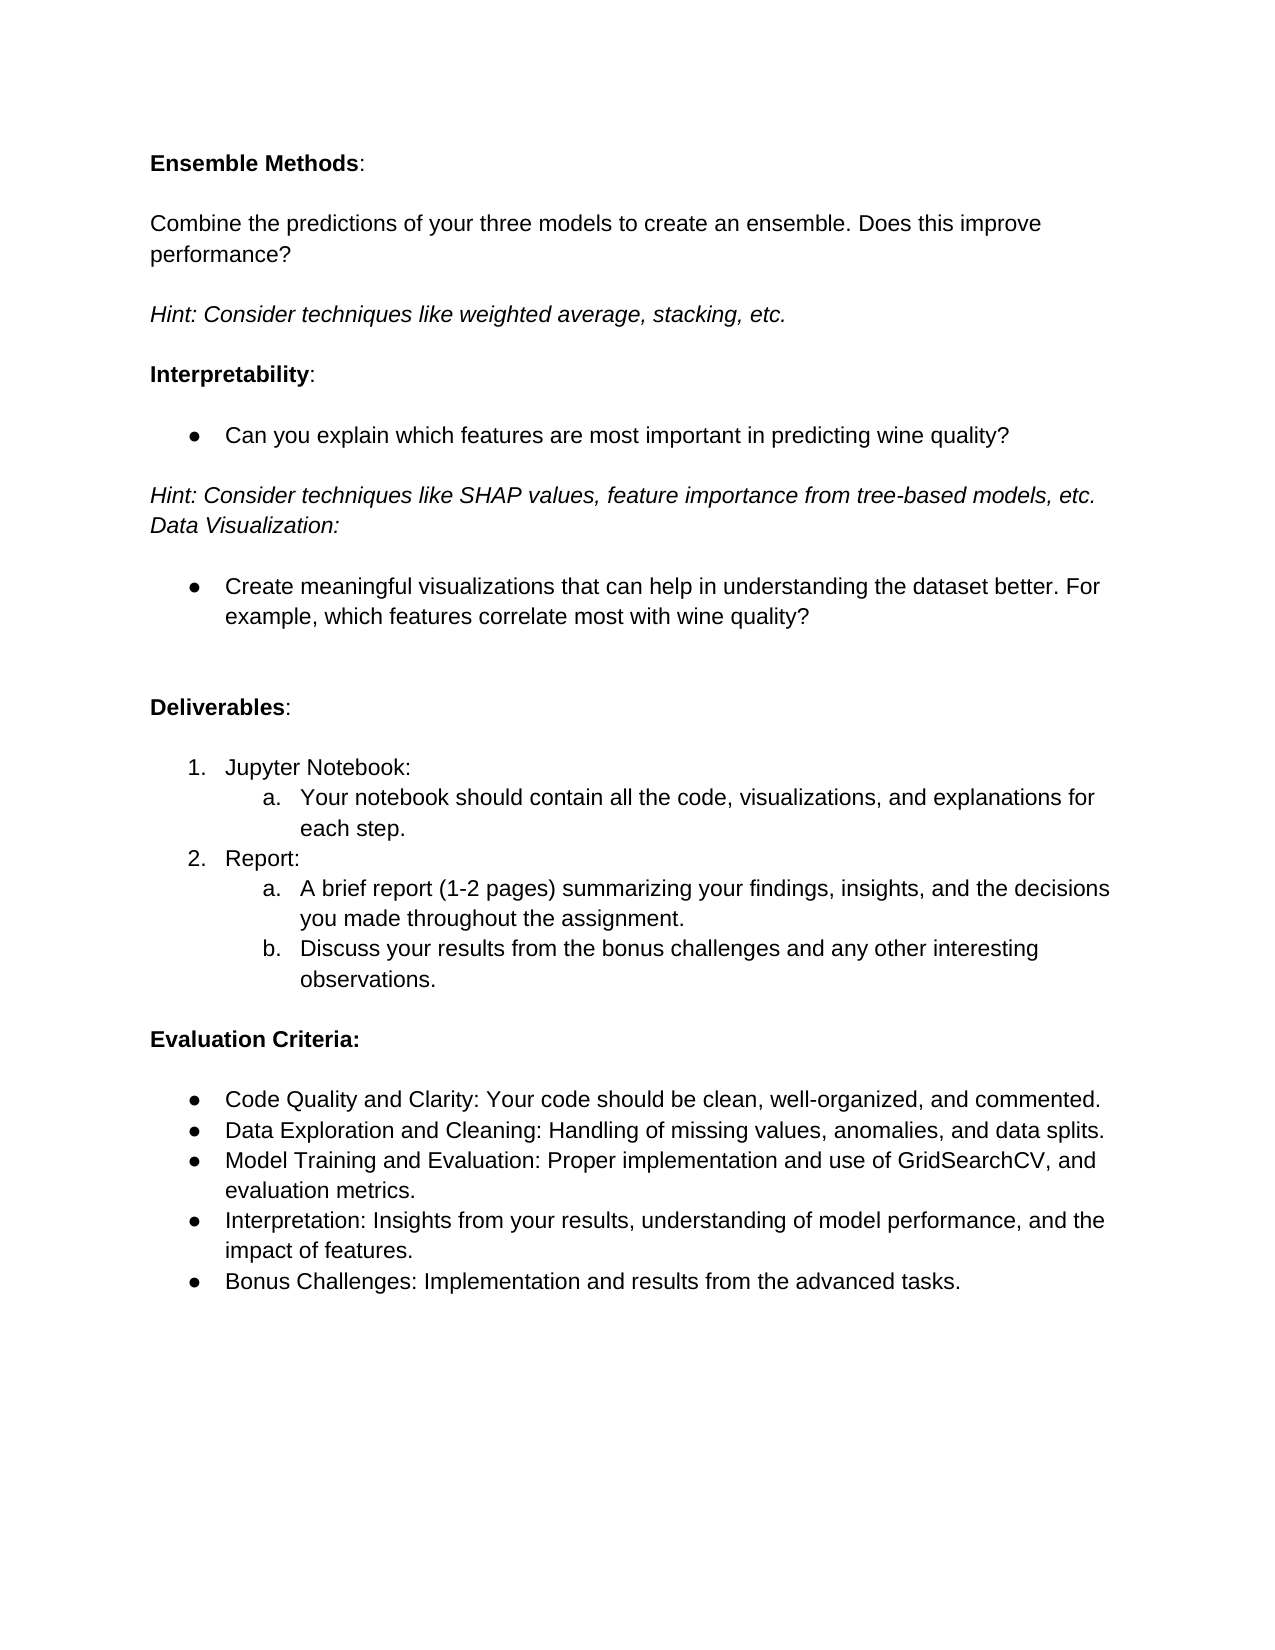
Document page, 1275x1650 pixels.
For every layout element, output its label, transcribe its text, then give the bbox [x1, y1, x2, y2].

list Data Exploration and Cleaning: Handling of missing values, anomalies, and data splits. [187, 1117, 1125, 1143]
list Jupyter Notebook: [187, 754, 1125, 781]
text Hint: Consider techniques like SHAP values, feature importance from tree-based models, etc. [150, 482, 1125, 509]
list Report: [187, 845, 1125, 871]
text Interpretability: [150, 361, 1125, 388]
list Your notebook should contain all the code, visualizations, and explanations for each step. [262, 784, 1125, 841]
list Create meaningful visualizations that can help in understanding the dataset better. For example, which features correlate most with wine quality? [187, 573, 1125, 629]
text Deliverables: [150, 694, 1125, 720]
list Model Training and Evaluation: Proper implementation and use of GridSearchCV, and evaluation metrics. [187, 1147, 1125, 1203]
text Combine the predictions of your three models to create an ensemble. Does this improve performance? [150, 210, 1125, 267]
text Hint: Consider techniques like weighted average, stacking, etc. [150, 301, 1125, 327]
text Ensemble Methods: [150, 150, 1125, 176]
list Discuss your results from the bonus challenges and any other interesting observations. [262, 935, 1125, 992]
list Interpretation: Insights from your results, understanding of model performance, and the impact of features. [187, 1207, 1125, 1264]
list Bonus Challenges: Implementation and results from the advanced tasks. [187, 1268, 1125, 1294]
text Data Visualization: [150, 512, 1125, 539]
list Can you explain which features are most important in predicting wine quality? [187, 422, 1125, 448]
list Code Quality and Clarity: Your code should be clean, well-organized, and commented. [187, 1086, 1125, 1113]
list A brief report (1-2 pages) summarizing your findings, insights, and the decisions you made throughout the assignment. [262, 875, 1125, 932]
text Evaluation Criteria: [150, 1026, 1125, 1052]
